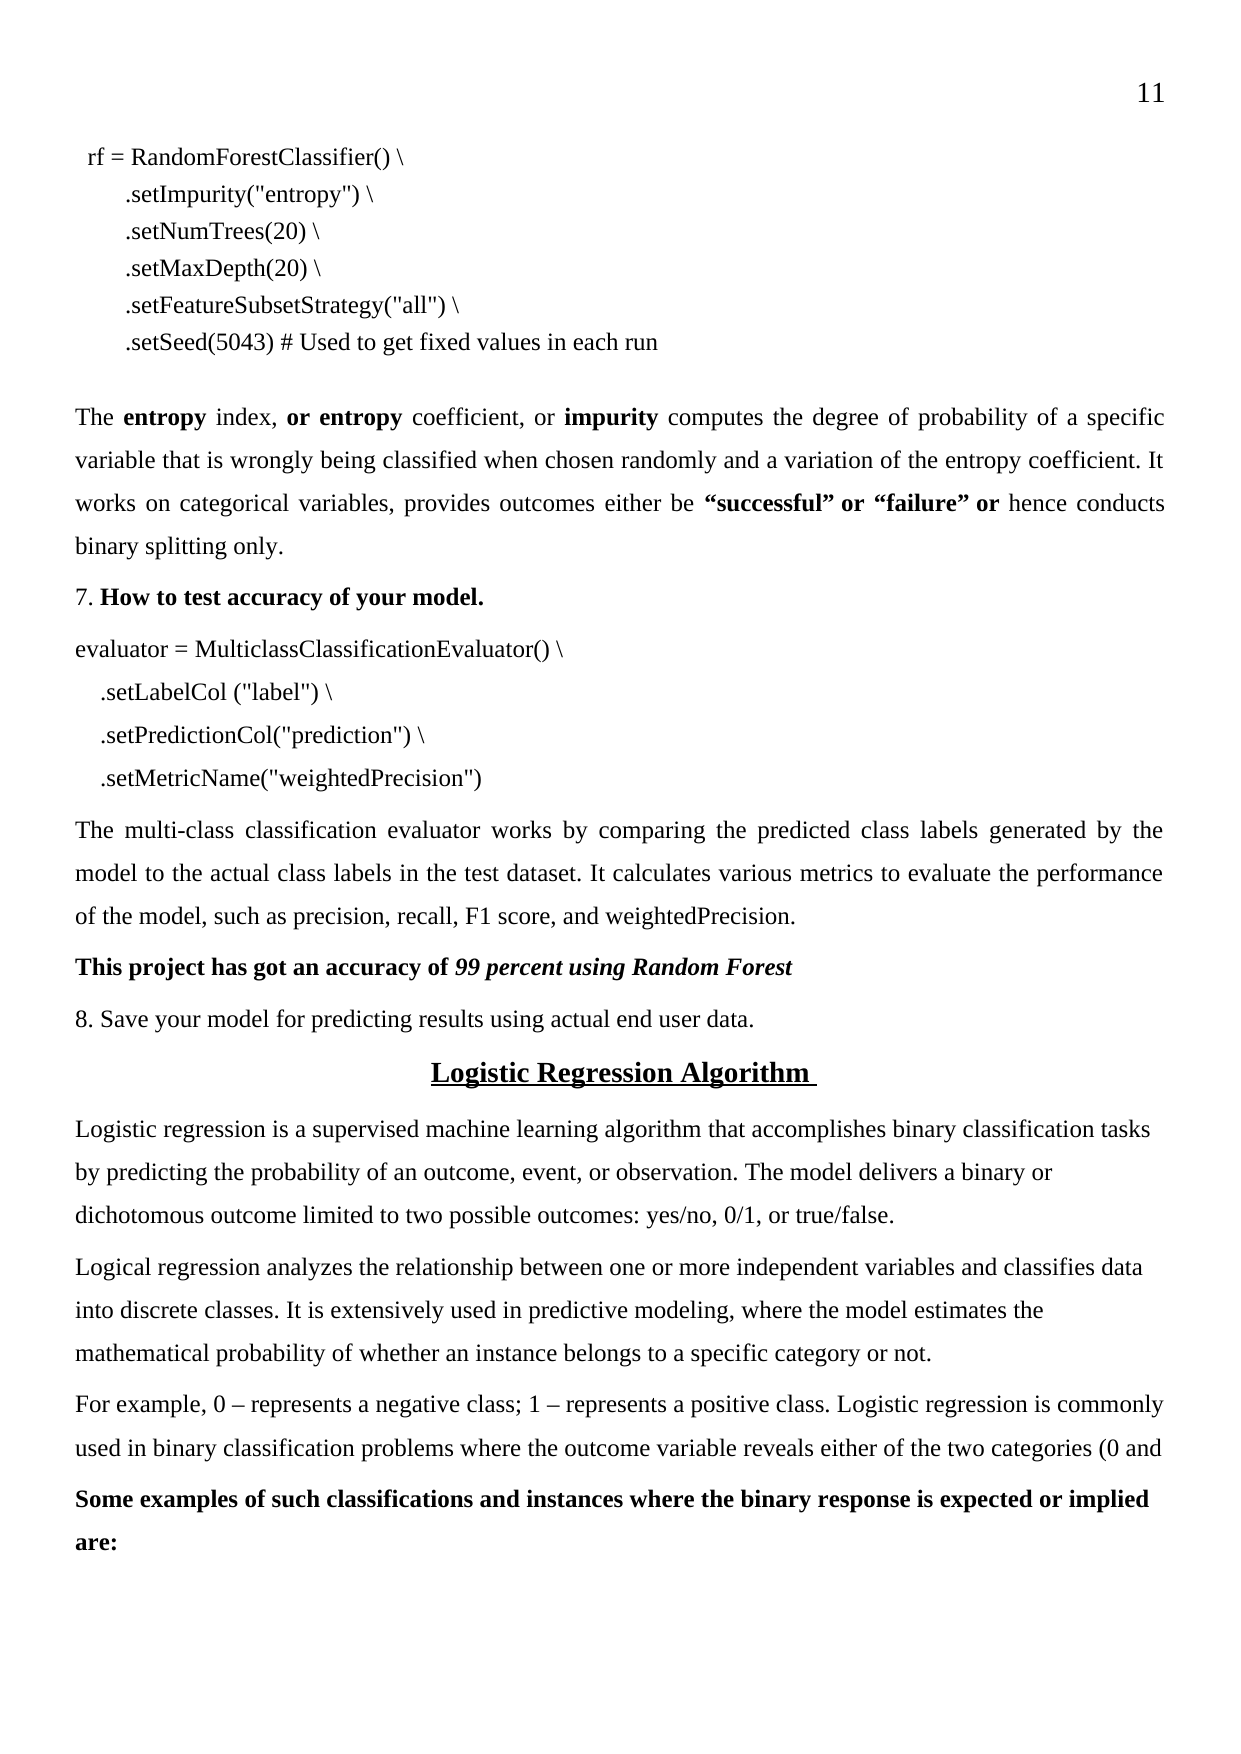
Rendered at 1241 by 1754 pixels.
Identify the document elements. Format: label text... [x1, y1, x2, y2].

text Logical regression analyzes the relationship between one or more independent variables and classifies data into discrete classes. It is extensively used in predictive modeling, where the model estimates the mathematical probability of whether an instance belongs to a specific category or not. [75, 1252, 1165, 1367]
text .setSeed(5043) # Used to get fixed values in each run [75, 327, 1165, 356]
text The entropy index, or entropy coefficient, or impurity computes the degree of probability of a specific variable that is wrongly being classified when chosen randomly and a variation of the entropy coefficient. It works on categorical variables, provides outcomes either be “successful” or “failure” or hence conducts binary splitting only. [75, 402, 1165, 560]
text .setMaxDepth(20) \ [75, 253, 1165, 282]
text Logistic regression is a supervised machine learning algorithm that accomplishes binary classification tasks by predicting the probability of an outcome, event, or observation. The model delivers a binary or dichotomous outcome limited to two possible outcomes: yes/no, 0/1, or true/false. [75, 1114, 1165, 1229]
text The multi-class classification evaluator works by comparing the predicted class labels generated by the model to the actual class labels in the test dataset. It calculates various metrics to evaluate the performance of the model, such as precision, recall, F1 score, and weightedPrecision. [75, 815, 1165, 930]
text Logistic Regression Algorithm [75, 1055, 1165, 1089]
text .setNumTrees(20) \ [75, 216, 1165, 245]
text For example, 0 – represents a negative class; 1 – represents a positive class. Logistic regression is commonly used in binary classification problems where the outcome variable reveals either of the two categories (0 and [75, 1389, 1165, 1461]
text rf = RandomForestClassifier() \ [75, 142, 1165, 171]
text 7. How to test accuracy of your model. [75, 582, 1165, 611]
text 8. Save your model for predicting results using actual end user data. [75, 1004, 1165, 1033]
text .setFeatureSubsetStrategy("all") \ [75, 290, 1165, 319]
text This project has got an accuracy of 99 percent using Random Forest [75, 952, 1165, 981]
text Some examples of such classifications and instances where the binary response is expected or implied are: [75, 1484, 1165, 1556]
text evaluator = MulticlassClassificationEvaluator() \ .setLabelCol ("label") \ .setPredictionCol("prediction") \ .setMetricName("weightedPrecision") [75, 634, 1165, 792]
text .setImpurity("entropy") \ [75, 179, 1165, 208]
